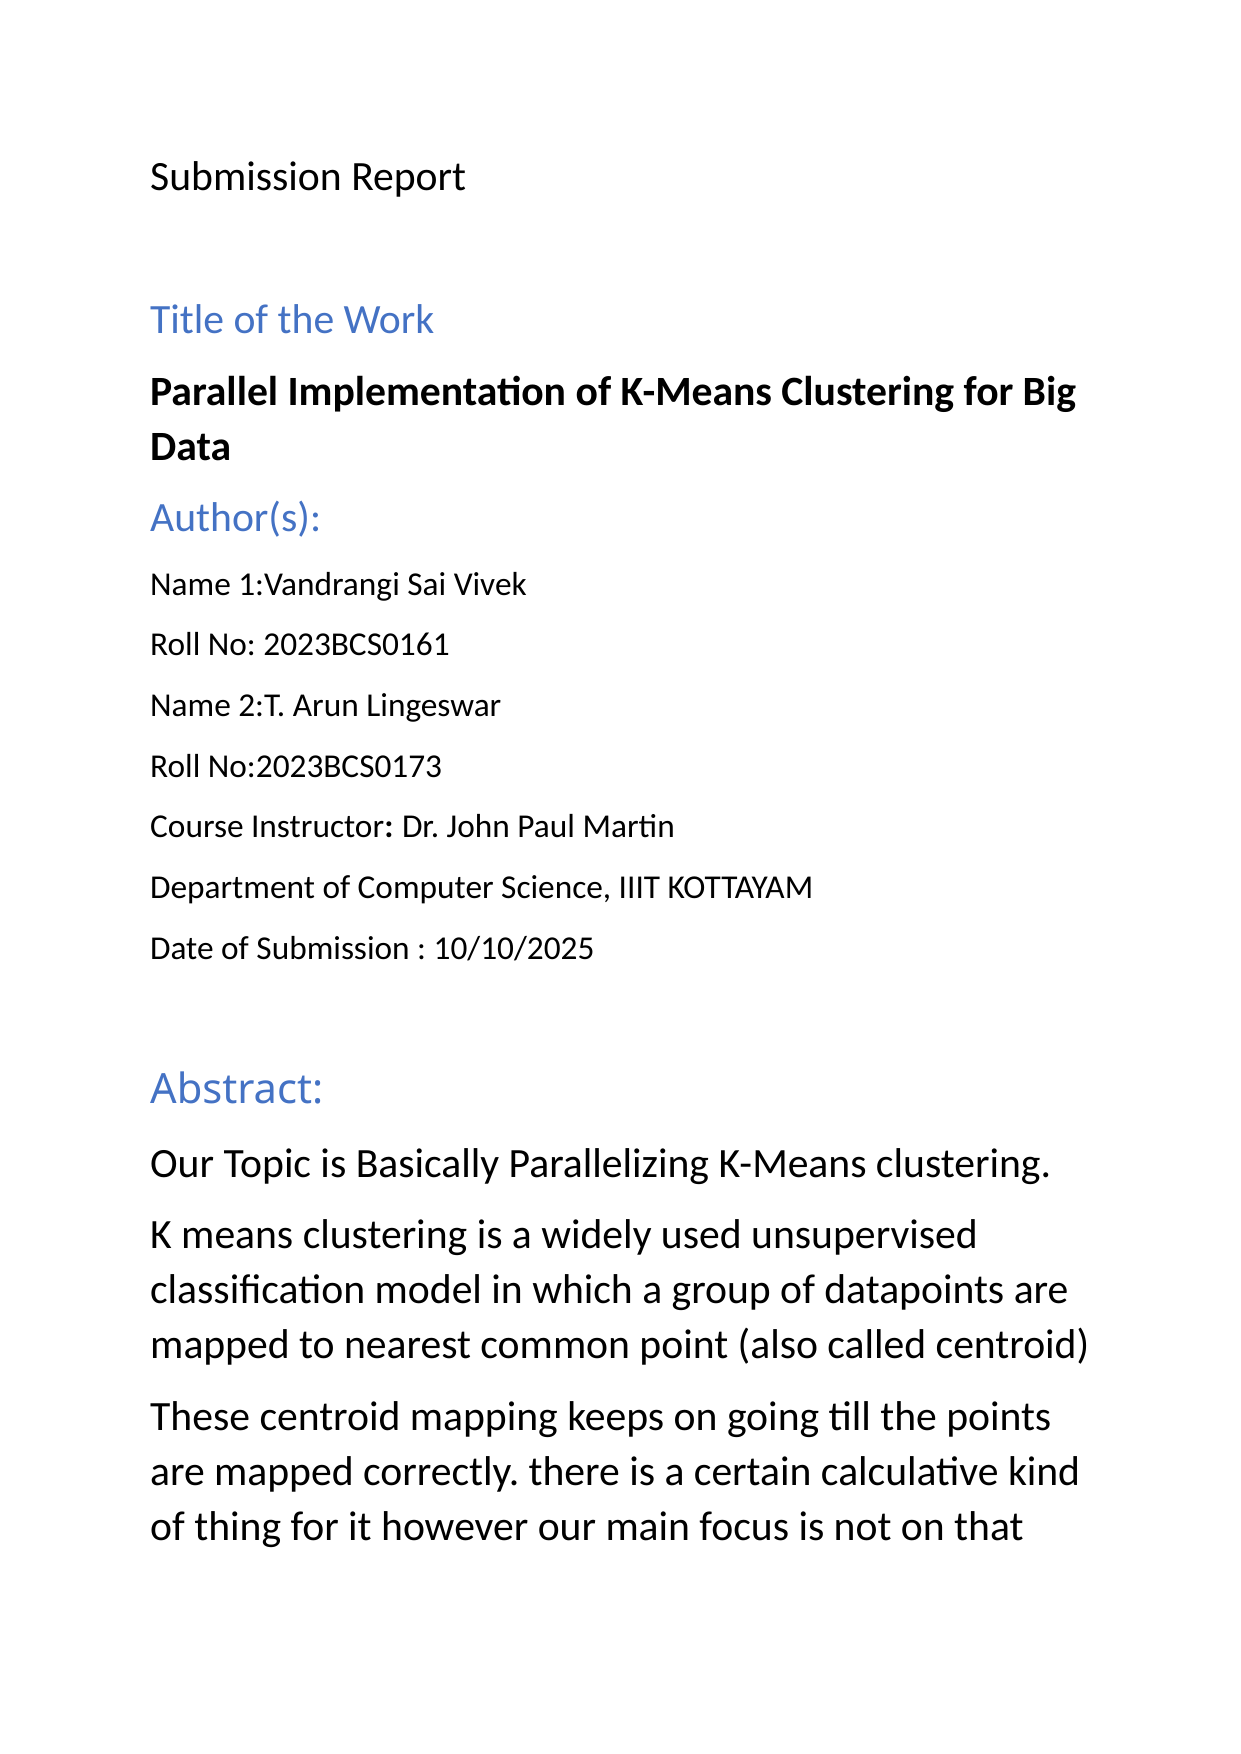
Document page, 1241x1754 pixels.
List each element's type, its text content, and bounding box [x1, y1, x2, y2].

text Date of Submission : 10/10/2025 [150, 927, 1090, 967]
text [150, 1390, 1090, 1550]
text Course Instructor: Dr. John Paul Martin [150, 805, 1090, 846]
text Our Topic is Basically Parallelizing K-Means clustering. [150, 1137, 1090, 1188]
text Submission Report [150, 150, 1090, 201]
text Parallel Implementation of K-Means Clustering for Big Data [150, 365, 1090, 470]
text Name 2:T. Arun Lingeswar [150, 684, 1090, 725]
text Abstract: [150, 1059, 1090, 1116]
text Department of Computer Science, IIIT KOTTAYAM [150, 866, 1090, 907]
text Author(s): [150, 491, 1090, 542]
text K means clustering is a widely used unsupervised classification model in which a group of datapoints are mapped to nearest common point (also called centroid) [150, 1208, 1090, 1369]
text Title of the Work [150, 293, 1090, 344]
text Roll No: 2023BCS0161 [150, 623, 1090, 664]
text Roll No:2023BCS0173 [150, 744, 1090, 785]
text Name 1:Vandrangi Sai Vivek [150, 563, 1090, 603]
